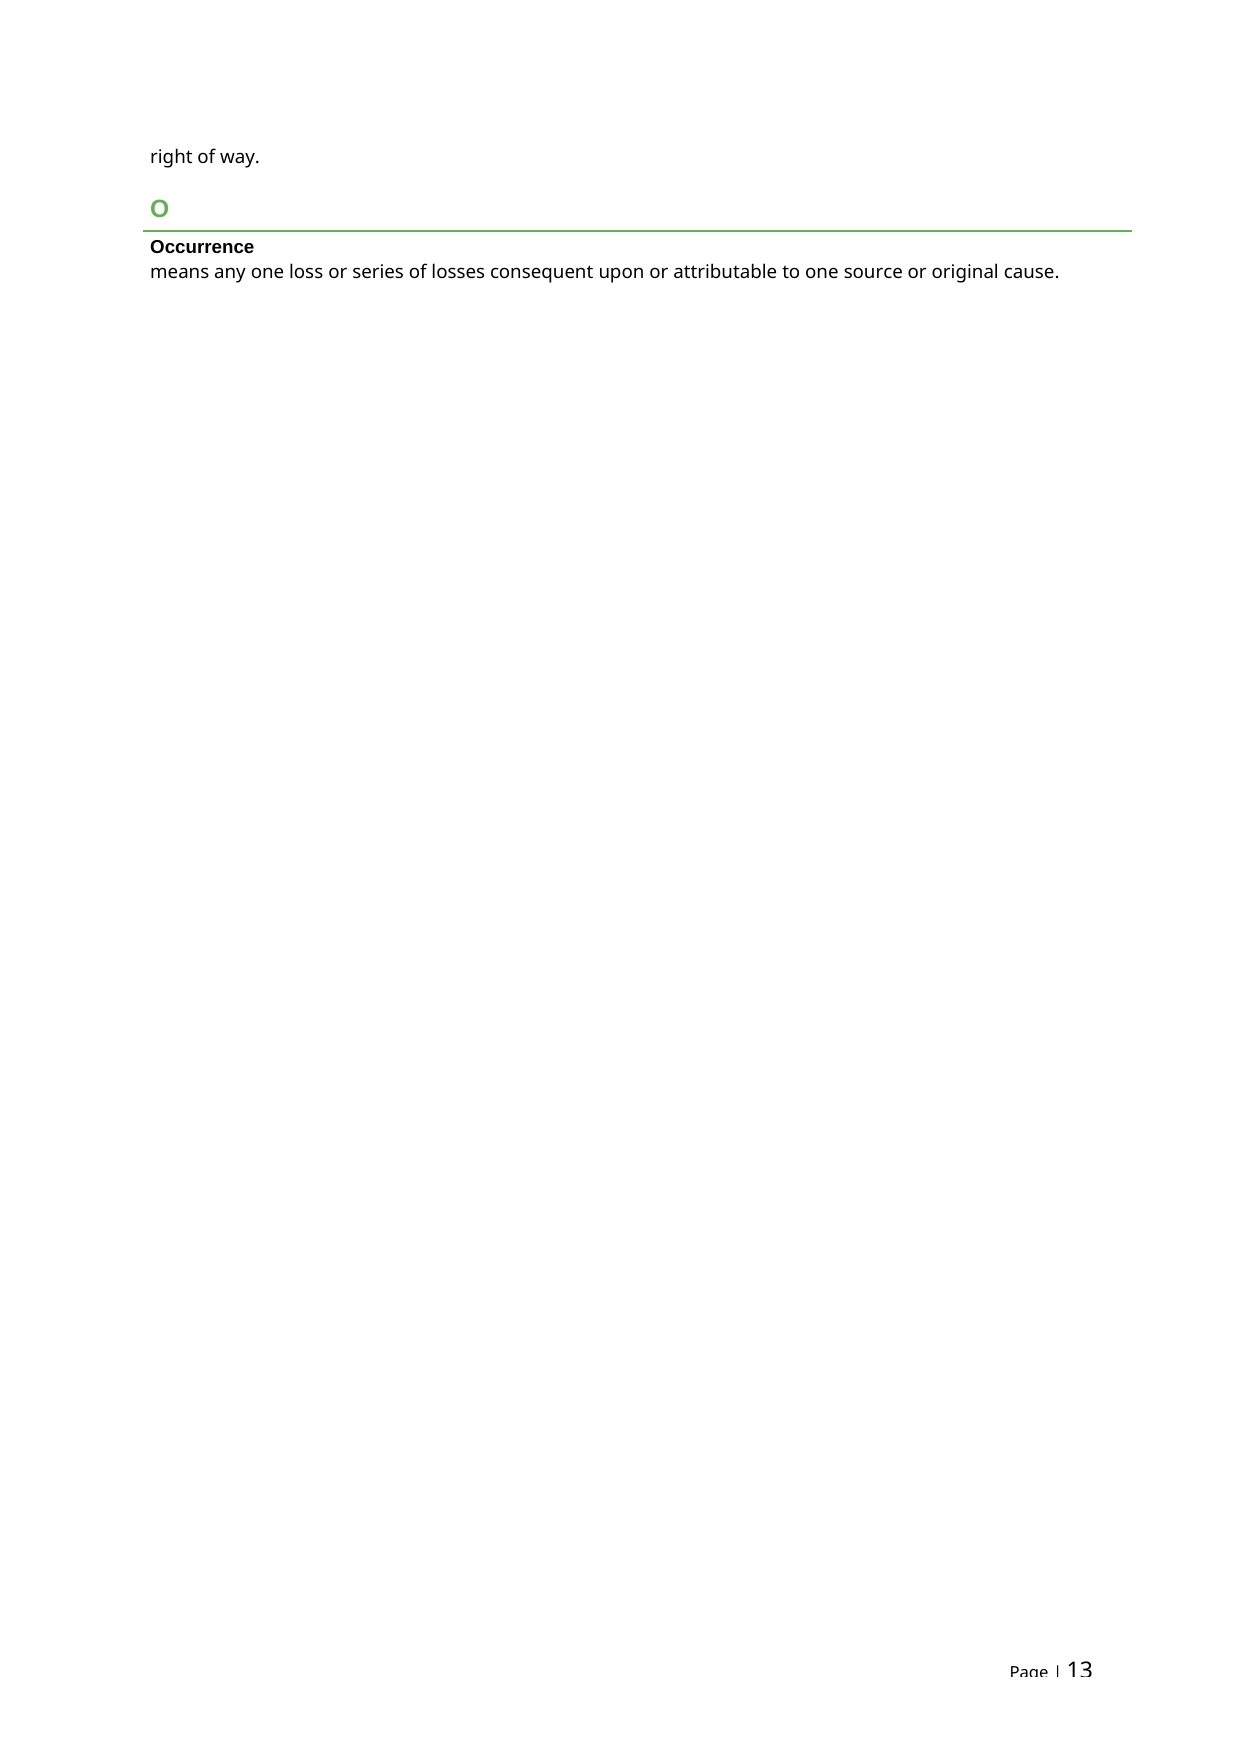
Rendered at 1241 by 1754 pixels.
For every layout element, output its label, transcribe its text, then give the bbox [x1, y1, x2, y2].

subtitle O [150, 194, 1146, 223]
subtitle Occurrence [150, 236, 1146, 257]
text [150, 144, 1091, 169]
text means any one loss or series of losses consequent upon or attributable to one source or original cause. [150, 258, 1146, 283]
